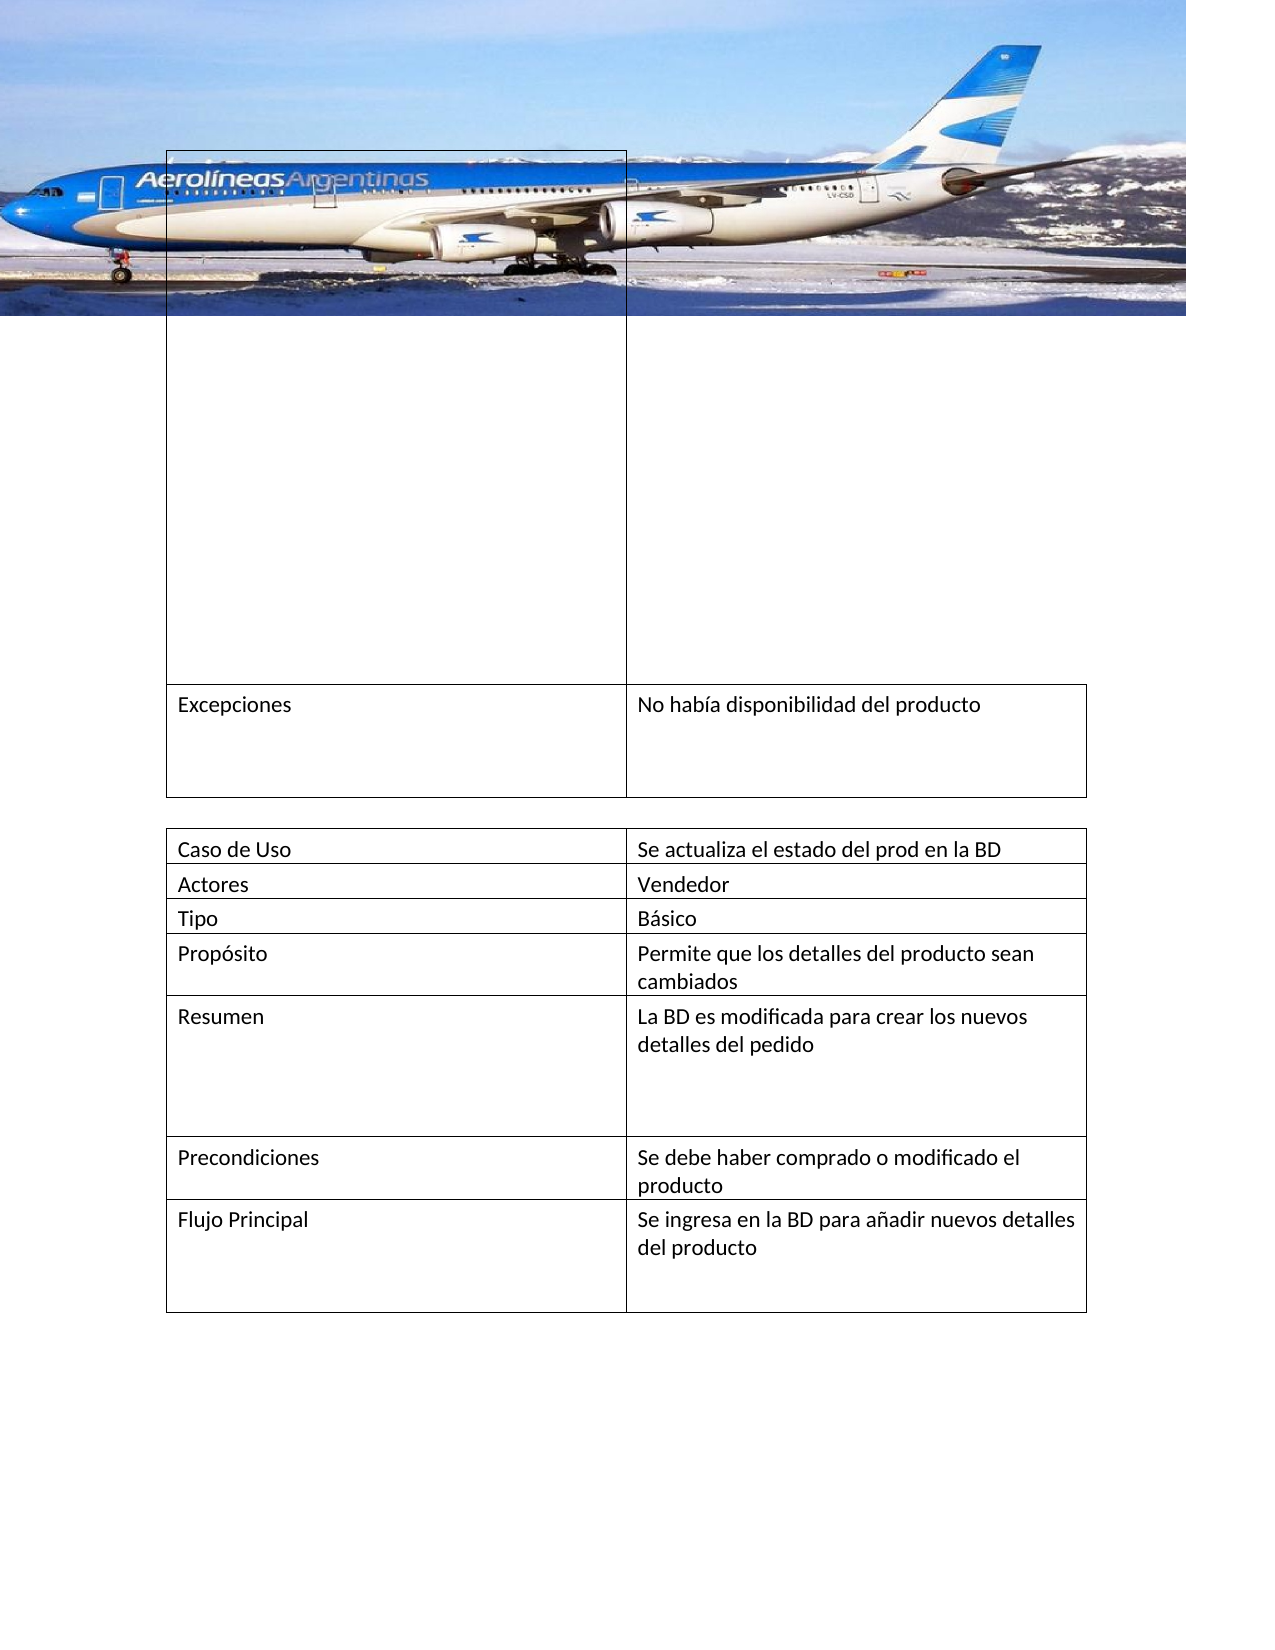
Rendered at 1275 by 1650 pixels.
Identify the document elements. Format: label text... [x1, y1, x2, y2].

table_header [167, 151, 626, 684]
table_cell Básico [627, 899, 1086, 932]
table_cell Vendedor [627, 864, 1086, 898]
table_cell Tipo [167, 899, 626, 932]
table_cell Permite que los detalles del producto sean cambiados [627, 934, 1086, 995]
table_cell La BD es modificada para crear los nuevos detalles del pedido [627, 996, 1086, 1136]
table_cell Resumen [167, 996, 626, 1136]
table_cell Precondiciones [167, 1137, 626, 1199]
table_cell Flujo Principal [167, 1200, 626, 1312]
table_cell Excepciones [167, 685, 626, 797]
table_header Se actualiza el estado del prod en la BD [627, 829, 1086, 863]
table_cell Actores [167, 864, 626, 898]
table_cell Propósito [167, 934, 626, 995]
table_cell Se ingresa en la BD para añadir nuevos detalles del producto [627, 1200, 1086, 1312]
table_cell Se debe haber comprado o modificado el producto [627, 1137, 1086, 1199]
table_header Caso de Uso [167, 829, 626, 863]
picture [0, 0, 1186, 316]
table_cell No había disponibilidad del producto [627, 685, 1086, 797]
